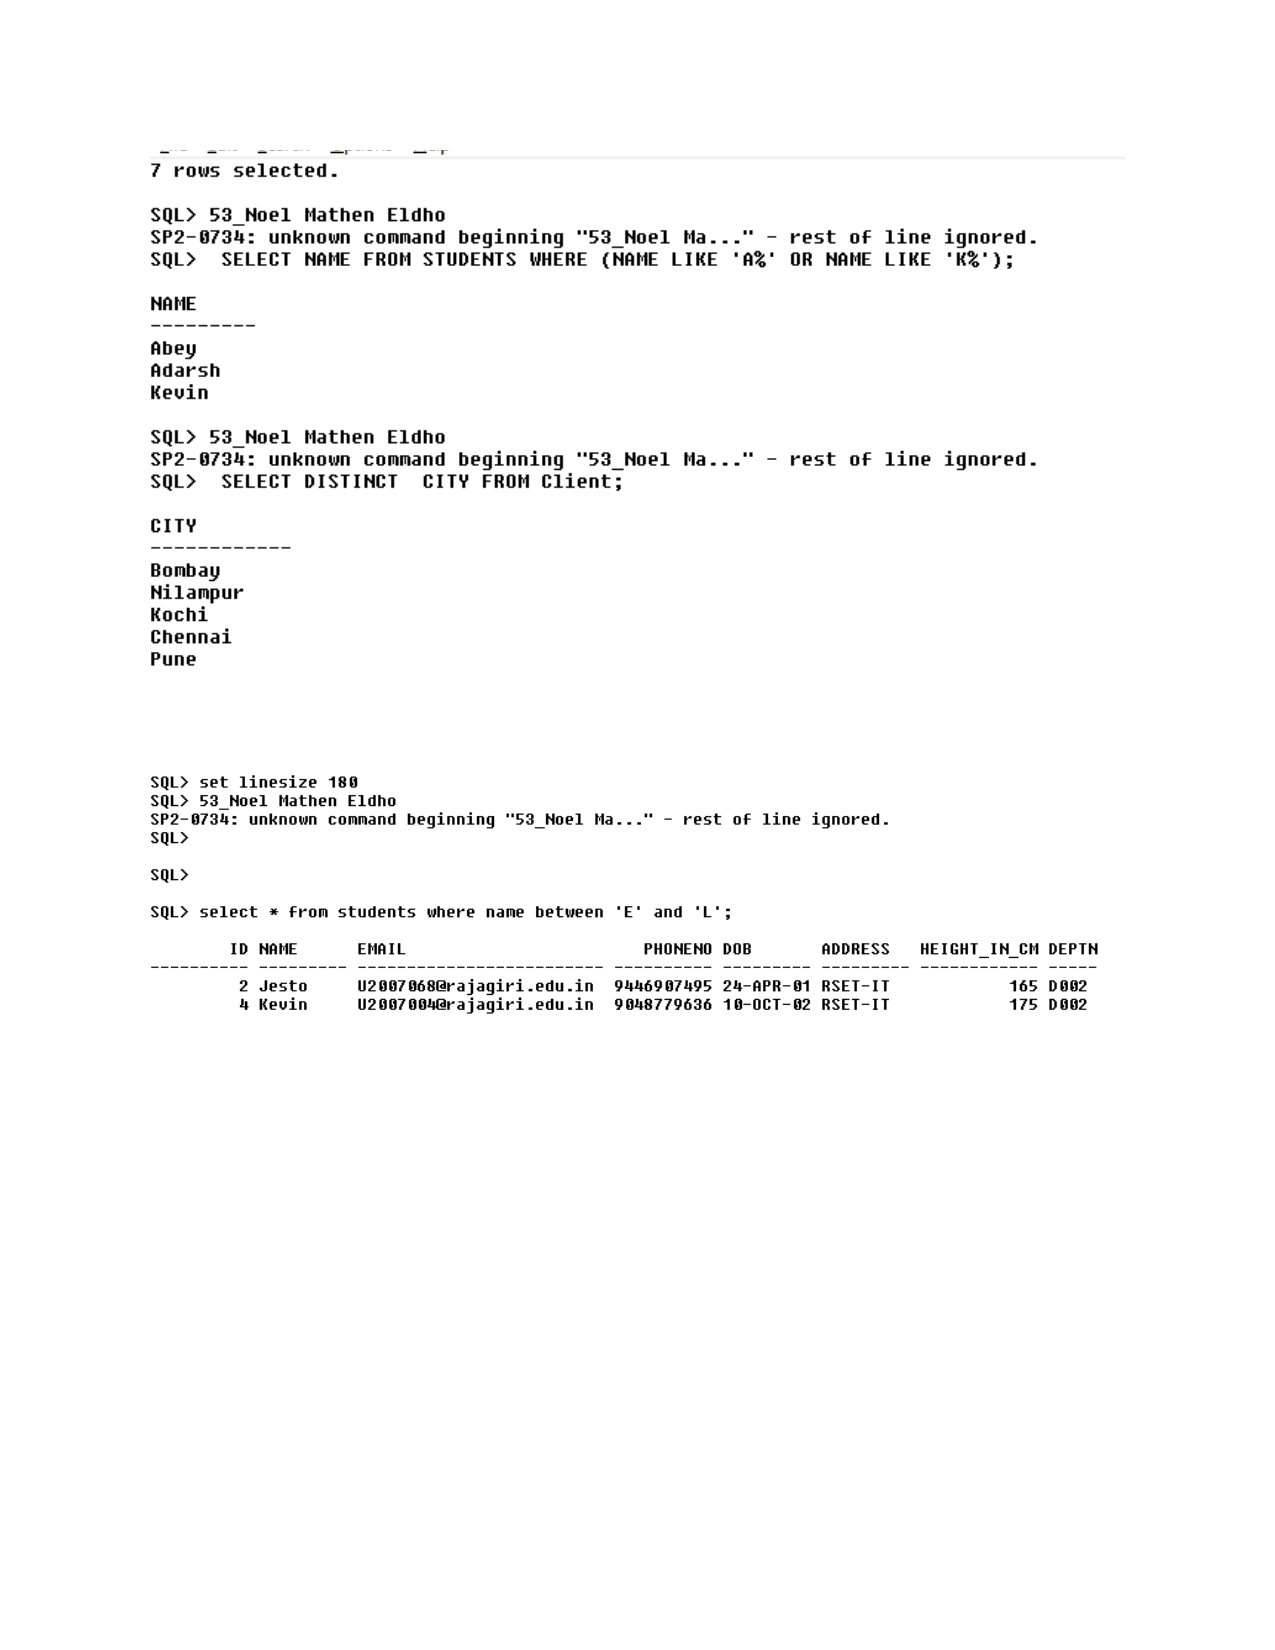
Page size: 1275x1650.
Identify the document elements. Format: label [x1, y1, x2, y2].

picture [150, 768, 1125, 1031]
picture [150, 150, 1125, 691]
